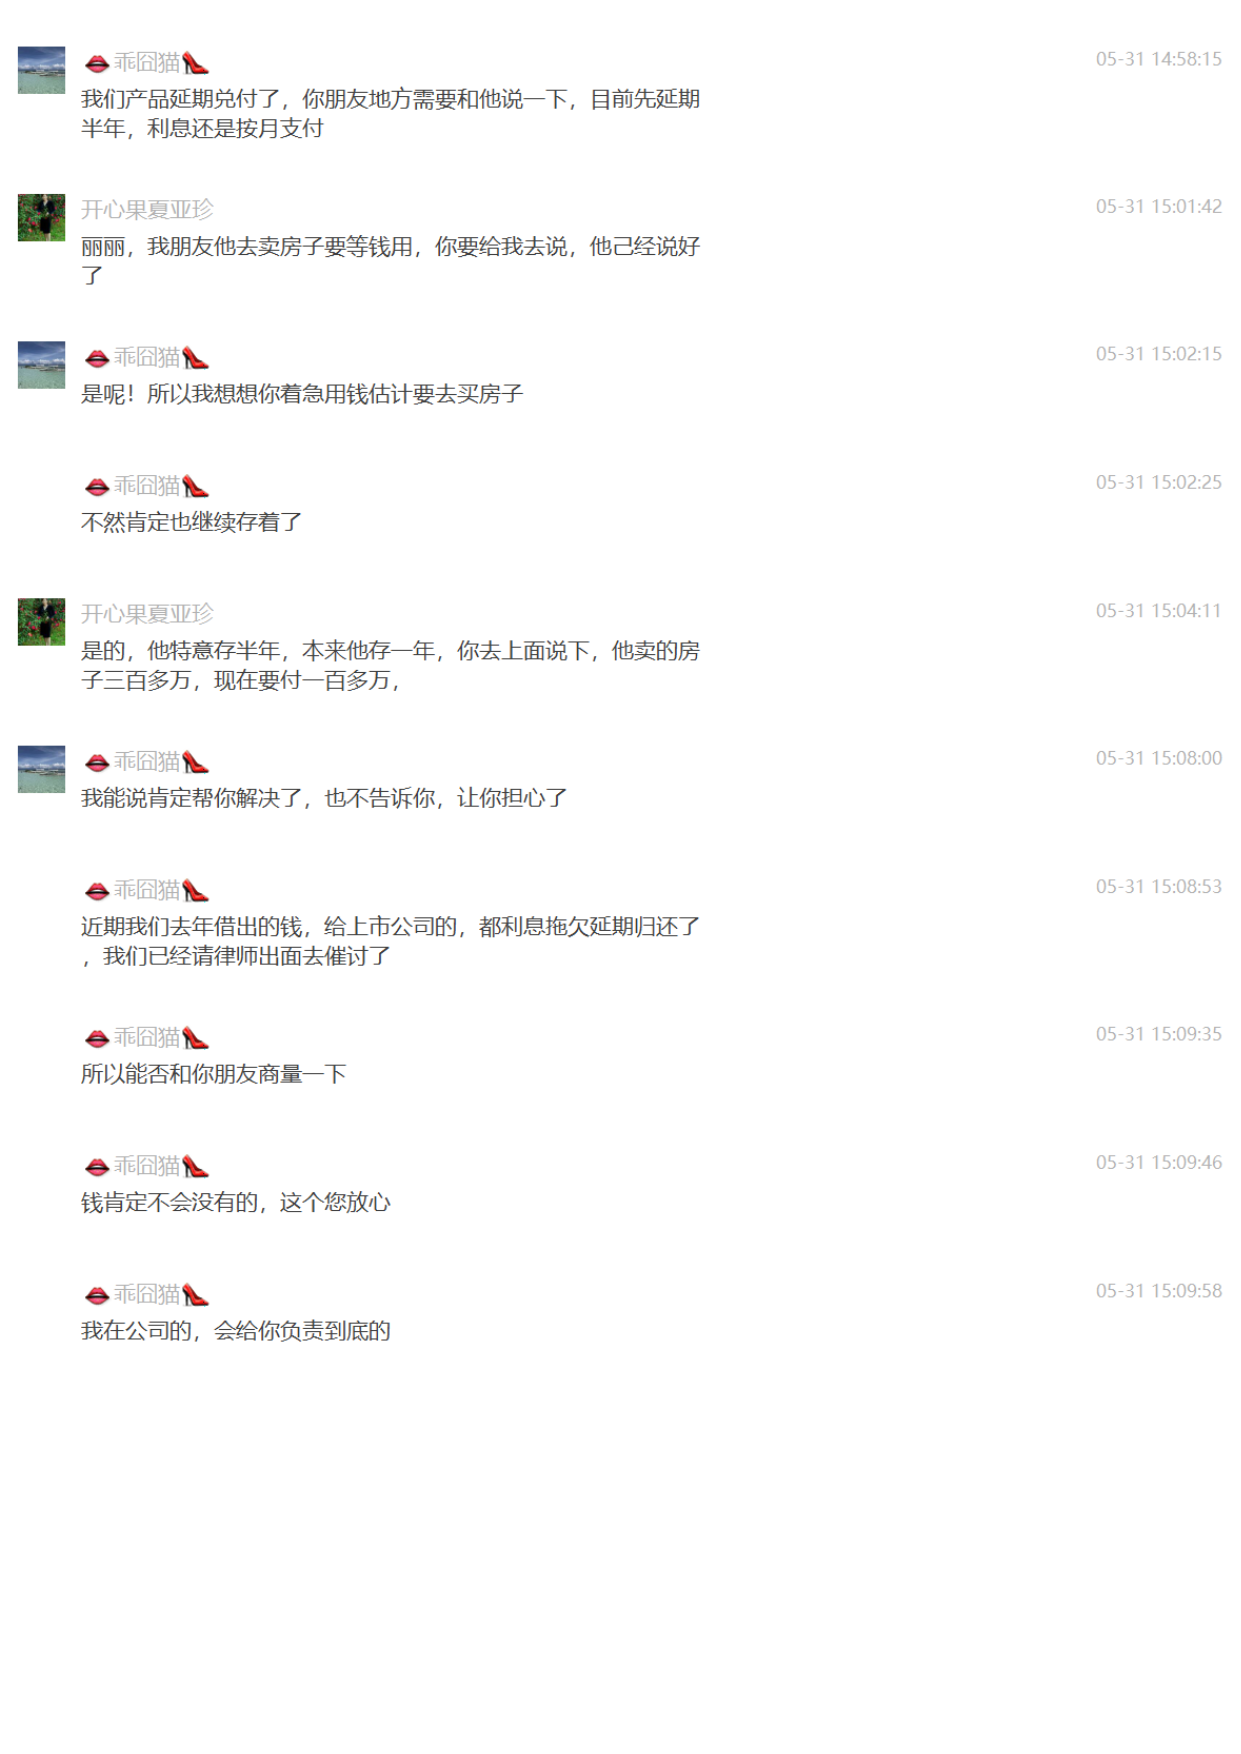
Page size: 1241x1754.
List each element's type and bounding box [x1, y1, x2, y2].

picture [0, 15, 1241, 1369]
